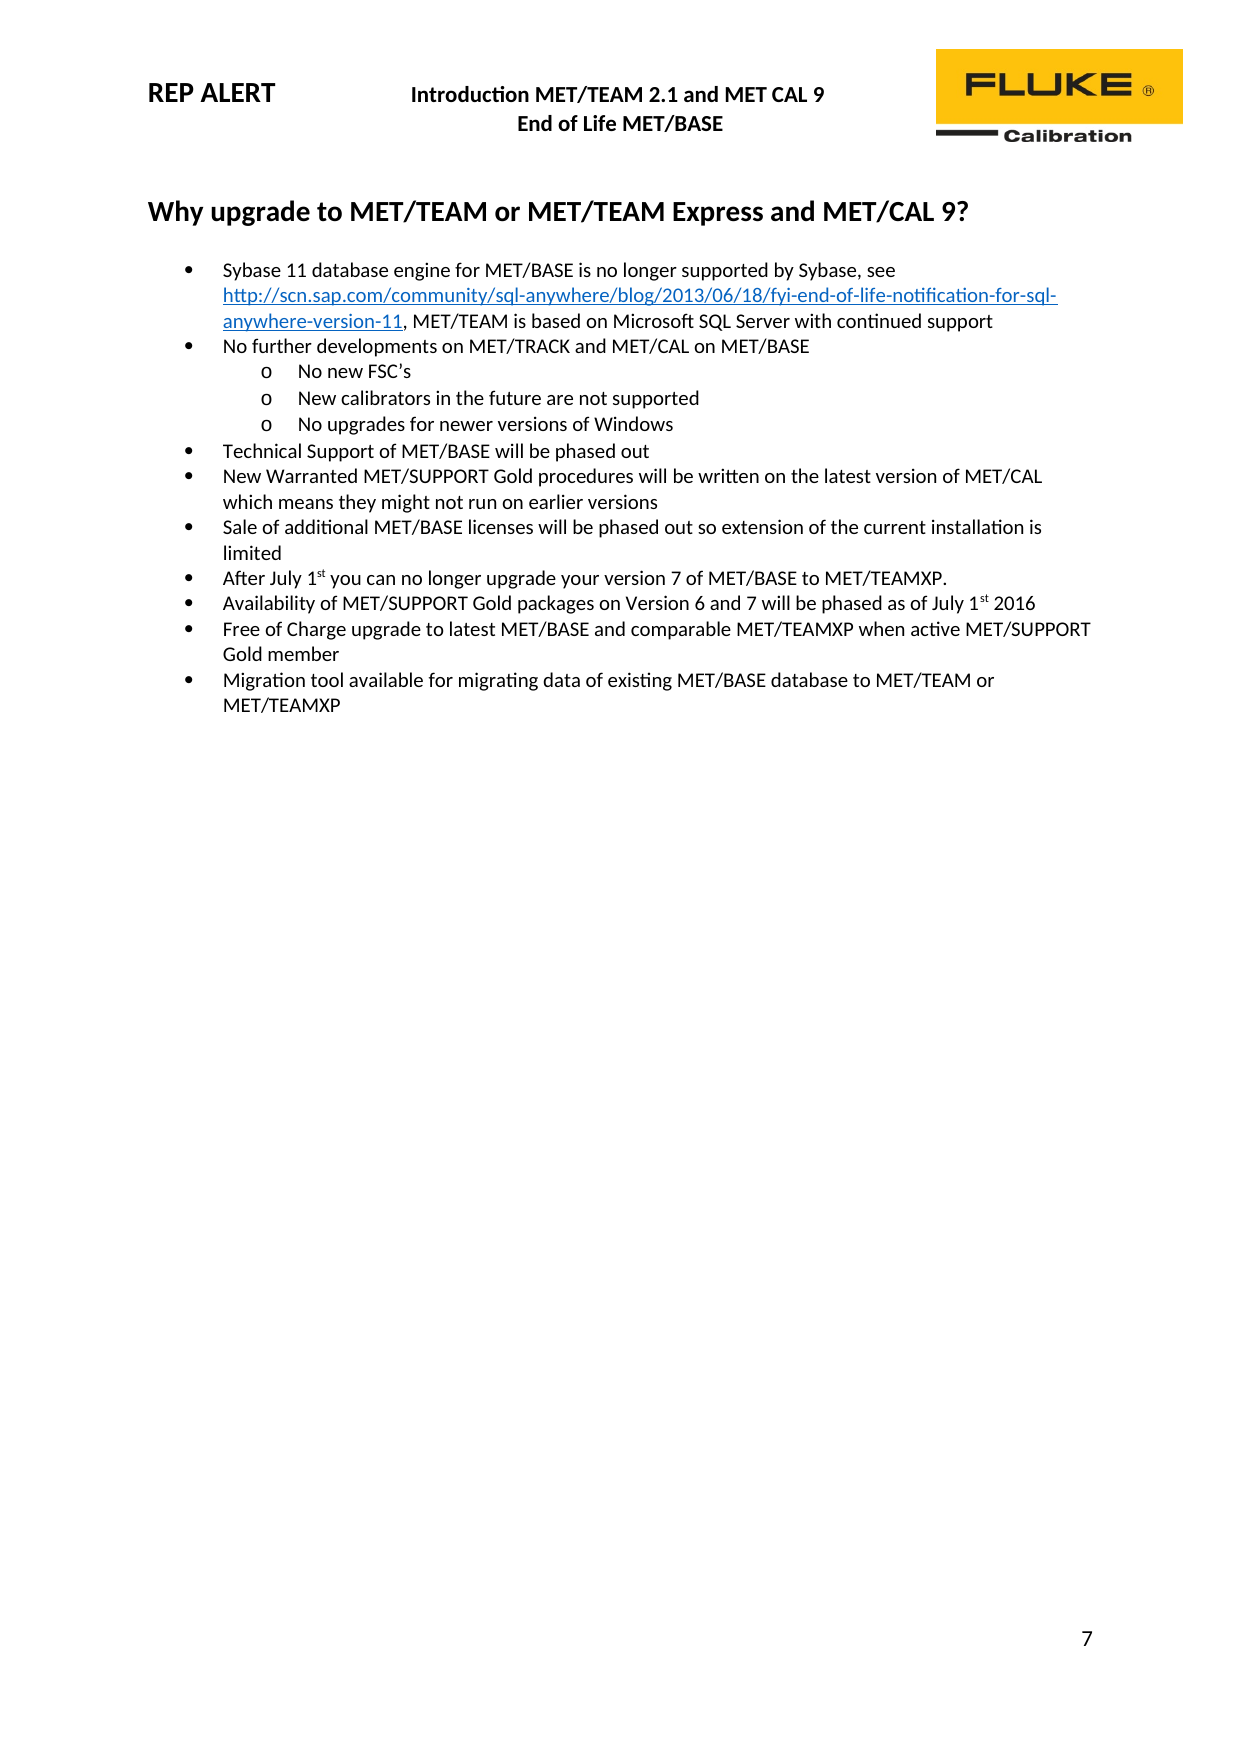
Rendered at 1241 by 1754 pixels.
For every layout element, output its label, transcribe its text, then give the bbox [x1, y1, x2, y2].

list Availability of MET/SUPPORT Gold packages on Version 6 and 7 will be phased as of July 1st 2016 [185, 591, 1093, 616]
list New Warranted MET/SUPPORT Gold procedures will be written on the latest version of MET/CAL which means they might not run on earlier versions [185, 463, 1093, 514]
list No upgrades for newer versions of Windows [260, 412, 1093, 438]
list Sybase 11 database engine for MET/BASE is no longer supported by Sybase, see http://scn.sap.com/community/sql-anywhere/blog/2013/06/18/fyi-end-of-life-notification-for-sql-anywhere-version-11, MET/TEAM is based on Microsoft SQL Server with continued support [185, 257, 1093, 333]
list New calibrators in the future are not supported [260, 385, 1093, 412]
list No further developments on MET/TRACK and MET/CAL on MET/BASE [185, 333, 1093, 359]
text Why upgrade to MET/TEAM or MET/TEAM Express and MET/CAL 9? [148, 193, 1093, 229]
list No new FSC’s [260, 359, 1093, 385]
list Free of Charge upgrade to latest MET/BASE and comparable MET/TEAMXP when active MET/SUPPORT Gold member [185, 616, 1093, 667]
list Sale of additional MET/BASE licenses will be phased out so extension of the current installation is limited [185, 514, 1093, 565]
list Technical Support of MET/BASE will be phased out [185, 438, 1093, 463]
picture [936, 49, 1183, 142]
list Migration tool available for migrating data of existing MET/BASE database to MET/TEAM or MET/TEAMXP [185, 667, 1093, 718]
list After July 1st you can no longer upgrade your version 7 of MET/BASE to MET/TEAMXP. [185, 565, 1093, 591]
